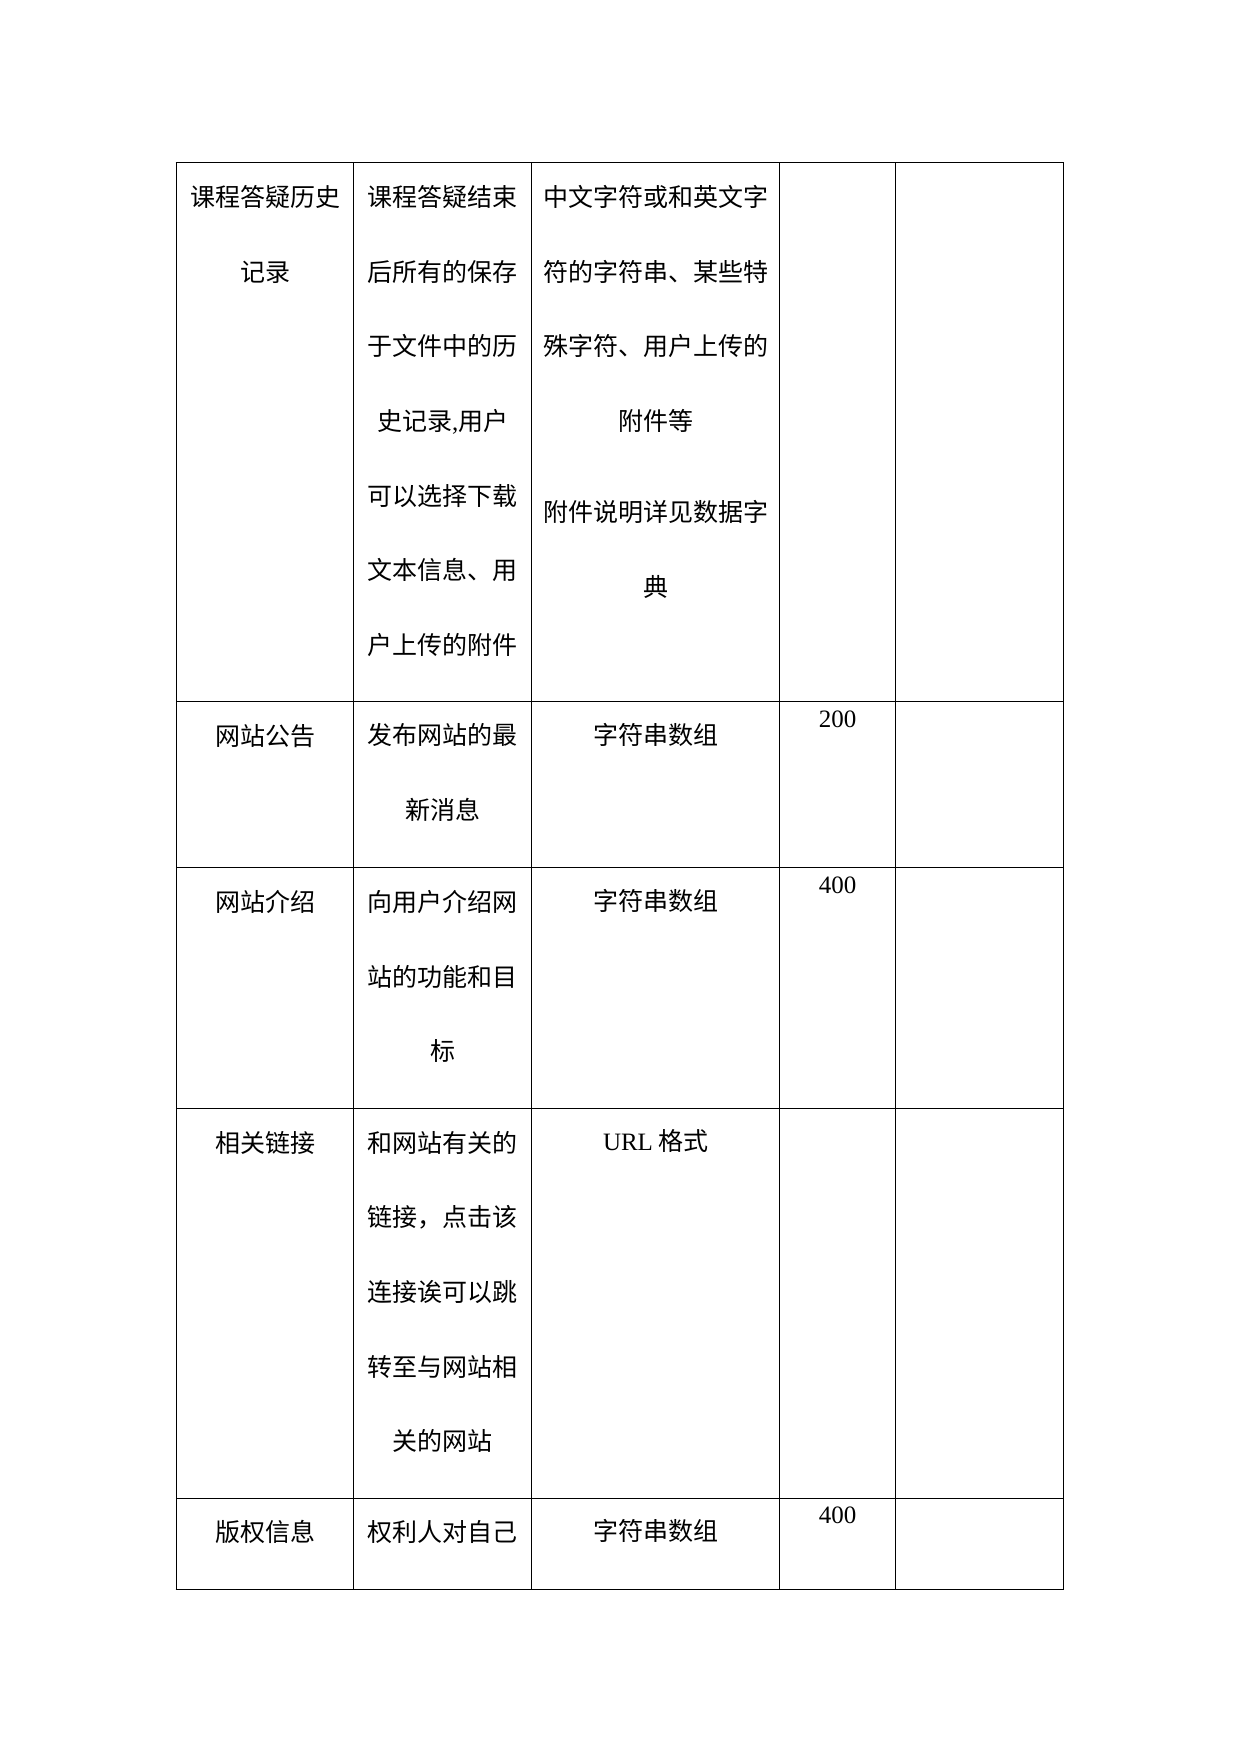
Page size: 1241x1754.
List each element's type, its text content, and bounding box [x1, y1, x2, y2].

table_cell URL格式 [532, 1109, 779, 1497]
table_cell 相关链接 [177, 1109, 353, 1497]
table_cell 向用户介绍网站的功能和目标 [354, 868, 531, 1108]
table_cell [896, 868, 1063, 1108]
table_cell 400 [780, 868, 895, 1108]
table_cell [896, 1499, 1063, 1589]
table_cell 课程答疑结束后所有的保存于文件中的历史记录,用户可以选择下载文本信息、用户上传的附件 [354, 163, 531, 701]
table_cell [896, 163, 1063, 701]
table_cell 字符串数组 [532, 868, 779, 1108]
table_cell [354, 1499, 531, 1589]
table_cell 发布网站的最新消息 [354, 702, 531, 867]
table_cell 版权信息 [177, 1499, 353, 1589]
table_cell [896, 1109, 1063, 1497]
table_cell 课程答疑历史记录 [177, 163, 353, 701]
table_cell 网站介绍 [177, 868, 353, 1108]
table_cell 字符串数组 [532, 702, 779, 867]
table_cell [896, 702, 1063, 867]
table_cell [780, 1109, 895, 1497]
table_cell 和网站有关的链接，点击该连接诶可以跳转至与网站相关的网站 [354, 1109, 531, 1497]
table_cell [780, 163, 895, 701]
table_cell 字符串数组 [532, 1499, 779, 1589]
table_cell 中文字符或和英文字符的字符串、某些特殊字符、用户上传的附件等 附件说明详见数据字典 [532, 163, 779, 701]
table_cell 200 [780, 702, 895, 867]
table_cell 400 [780, 1499, 895, 1589]
table_cell 网站公告 [177, 702, 353, 867]
